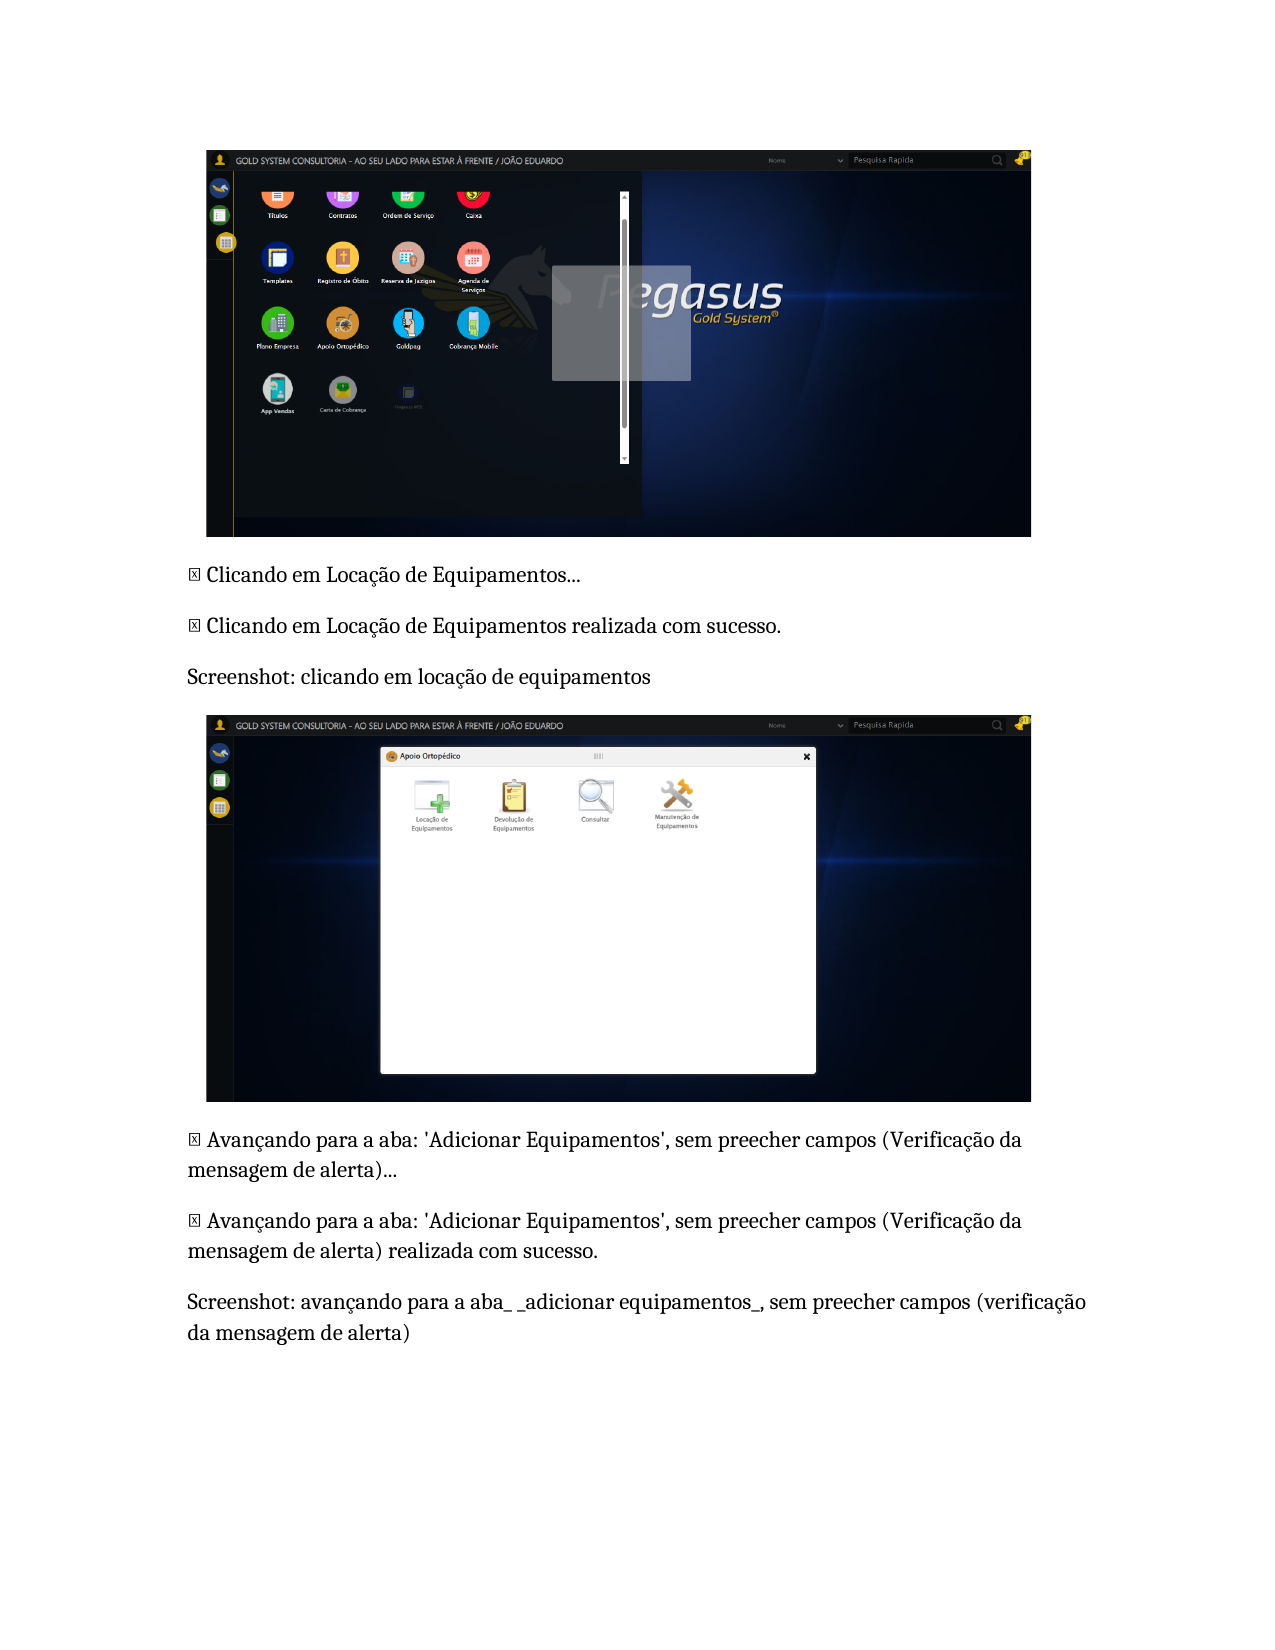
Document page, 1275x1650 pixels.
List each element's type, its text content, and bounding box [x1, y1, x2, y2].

text Screenshot: clicando em locação de equipamentos [187, 664, 1087, 690]
text 🔄 Avançando para a aba: 'Adicionar Equipamentos', sem preecher campos (Verificação da mensagem de alerta)... [187, 1127, 1087, 1183]
picture [206, 715, 1032, 1102]
text ✅ Clicando em Locação de Equipamentos realizada com sucesso. [187, 613, 1087, 639]
text 🔄 Clicando em Locação de Equipamentos... [187, 562, 1087, 588]
text Screenshot: avançando para a aba_ _adicionar equipamentos_, sem preecher campos (verificação da mensagem de alerta) [187, 1289, 1087, 1346]
text ✅ Avançando para a aba: 'Adicionar Equipamentos', sem preecher campos (Verificação da mensagem de alerta) realizada com sucesso. [187, 1208, 1087, 1264]
picture [206, 150, 1032, 537]
